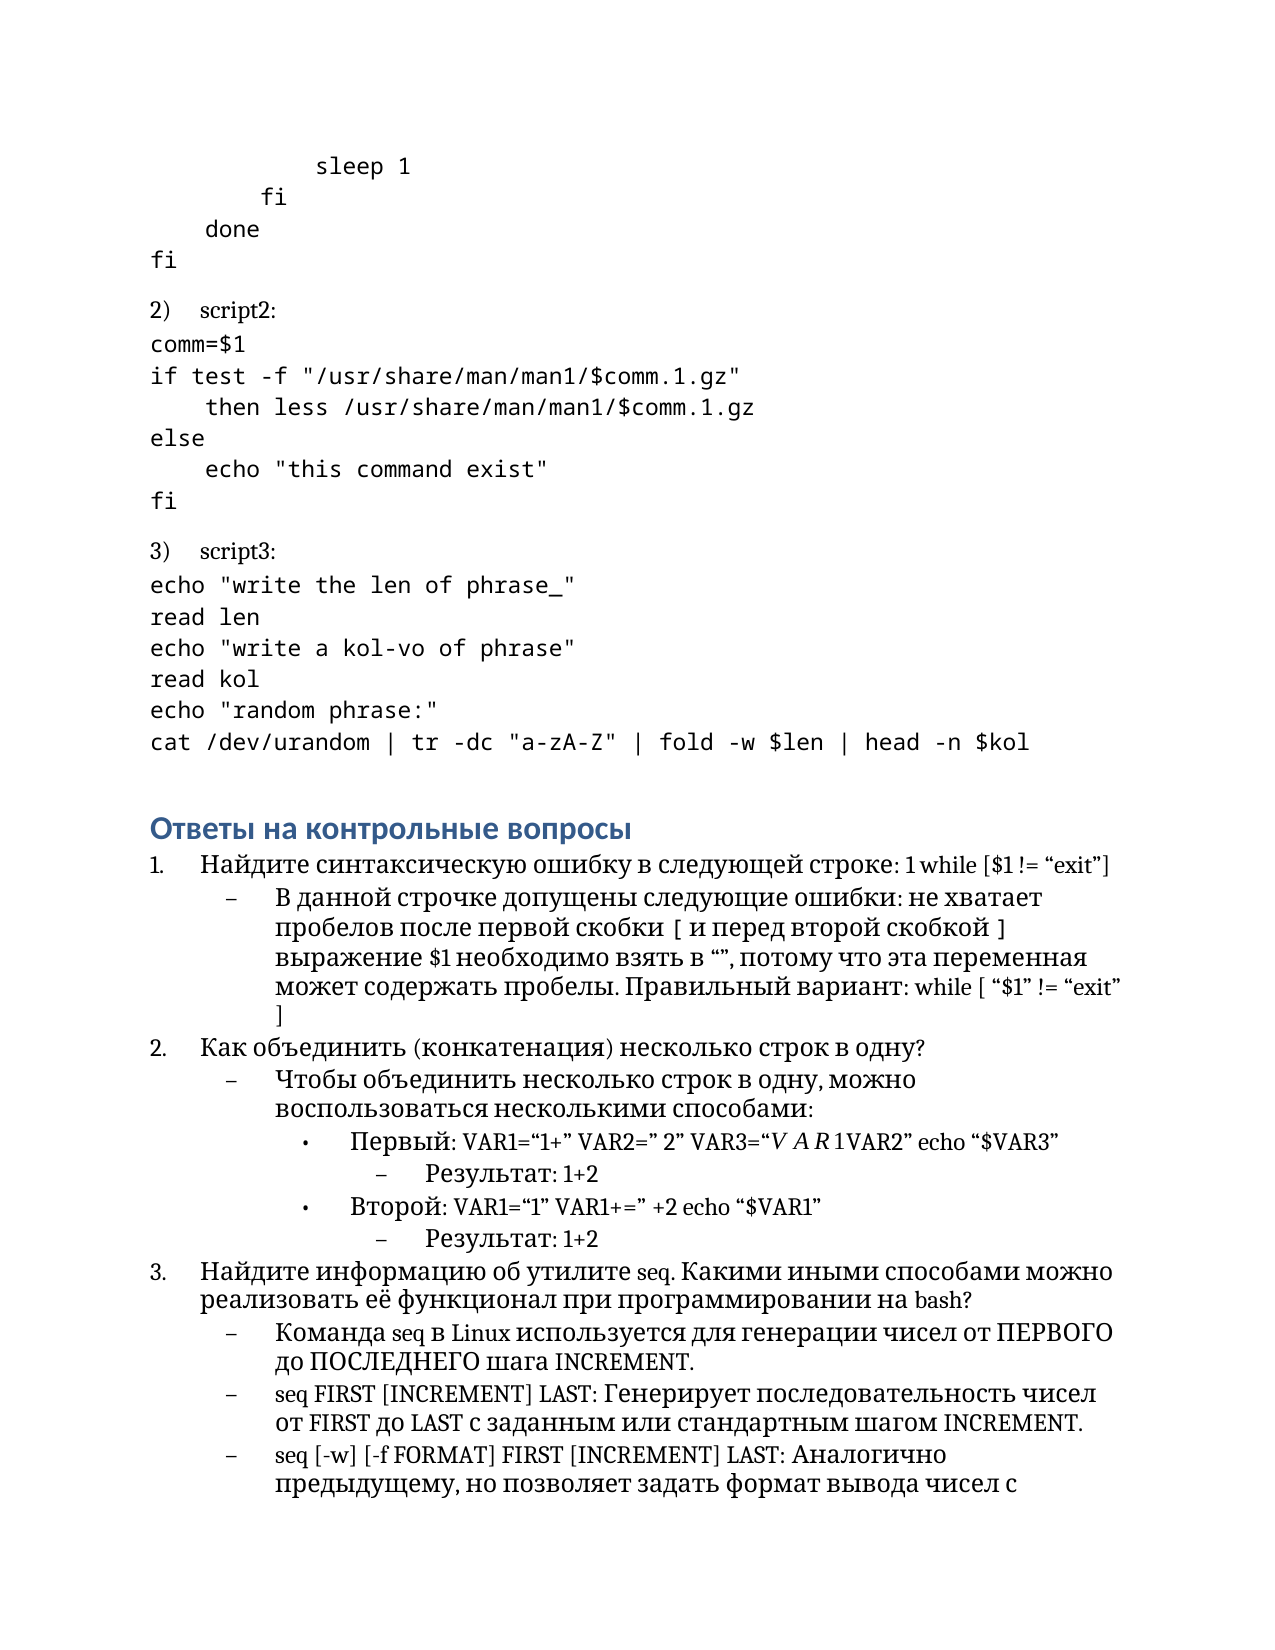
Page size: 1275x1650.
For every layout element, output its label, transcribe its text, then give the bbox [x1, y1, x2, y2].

list Чтобы объединить несколько строк в одну, можно воспользоваться несколькими способами: [225, 1066, 1125, 1124]
list Первый: VAR1=“1+” VAR2=” 2” VAR3=“VAR2” echo “$VAR3” [300, 1127, 1125, 1156]
list Команда seq в Linux используется для генерации чисел от ПЕРВОГО до ПОСЛЕДНЕГО шага INCREMENT. [225, 1319, 1125, 1376]
list Результат: 1+2 [375, 1225, 1125, 1254]
list script3: [150, 537, 1125, 565]
list seq FIRST [INCREMENT] LAST: Генерирует последовательность чисел от FIRST до LAST с заданным или стандартным шагом INCREMENT. [225, 1380, 1125, 1437]
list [225, 1441, 1125, 1499]
list Результат: 1+2 [375, 1160, 1125, 1189]
text comm=$1 if test -f "/usr/share/man/man1/$comm.1.gz" then less /usr/share/man/man1/$comm.1.gz else echo "this command exist" fi [150, 328, 1125, 516]
list Найдите синтаксическую ошибку в следующей строке: 1 while [$1 != “exit”] [150, 851, 1125, 880]
list Как объединить (конкатенация) несколько строк в одну? [150, 1034, 1125, 1062]
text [150, 150, 1125, 275]
subtitle Ответы на контрольные вопросы [150, 807, 1125, 847]
list Найдите информацию об утилите seq. Какими иными способами можно реализовать её функционал при программировании на bash? [150, 1257, 1125, 1315]
list script2: [150, 296, 1125, 324]
list Второй: VAR1=“1” VAR1+=” +2 echo “$VAR1” [300, 1192, 1125, 1221]
list В данной строчке допущены следующие ошибки: не хватает пробелов после первой скобки [ и перед второй скобкой ] выражение $1 необходимо взять в “”, потому что эта переменная может содержать пробелы. Правильный вариант: while [ “$1” != “exit” ] [225, 884, 1125, 1030]
text echo "write the len of phrase_" read len echo "write a kol-vo of phrase" read kol echo "random phrase:" cat /dev/urandom | tr -dc "a-zA-Z" | fold -w $len | head -n $kol [150, 569, 1125, 757]
